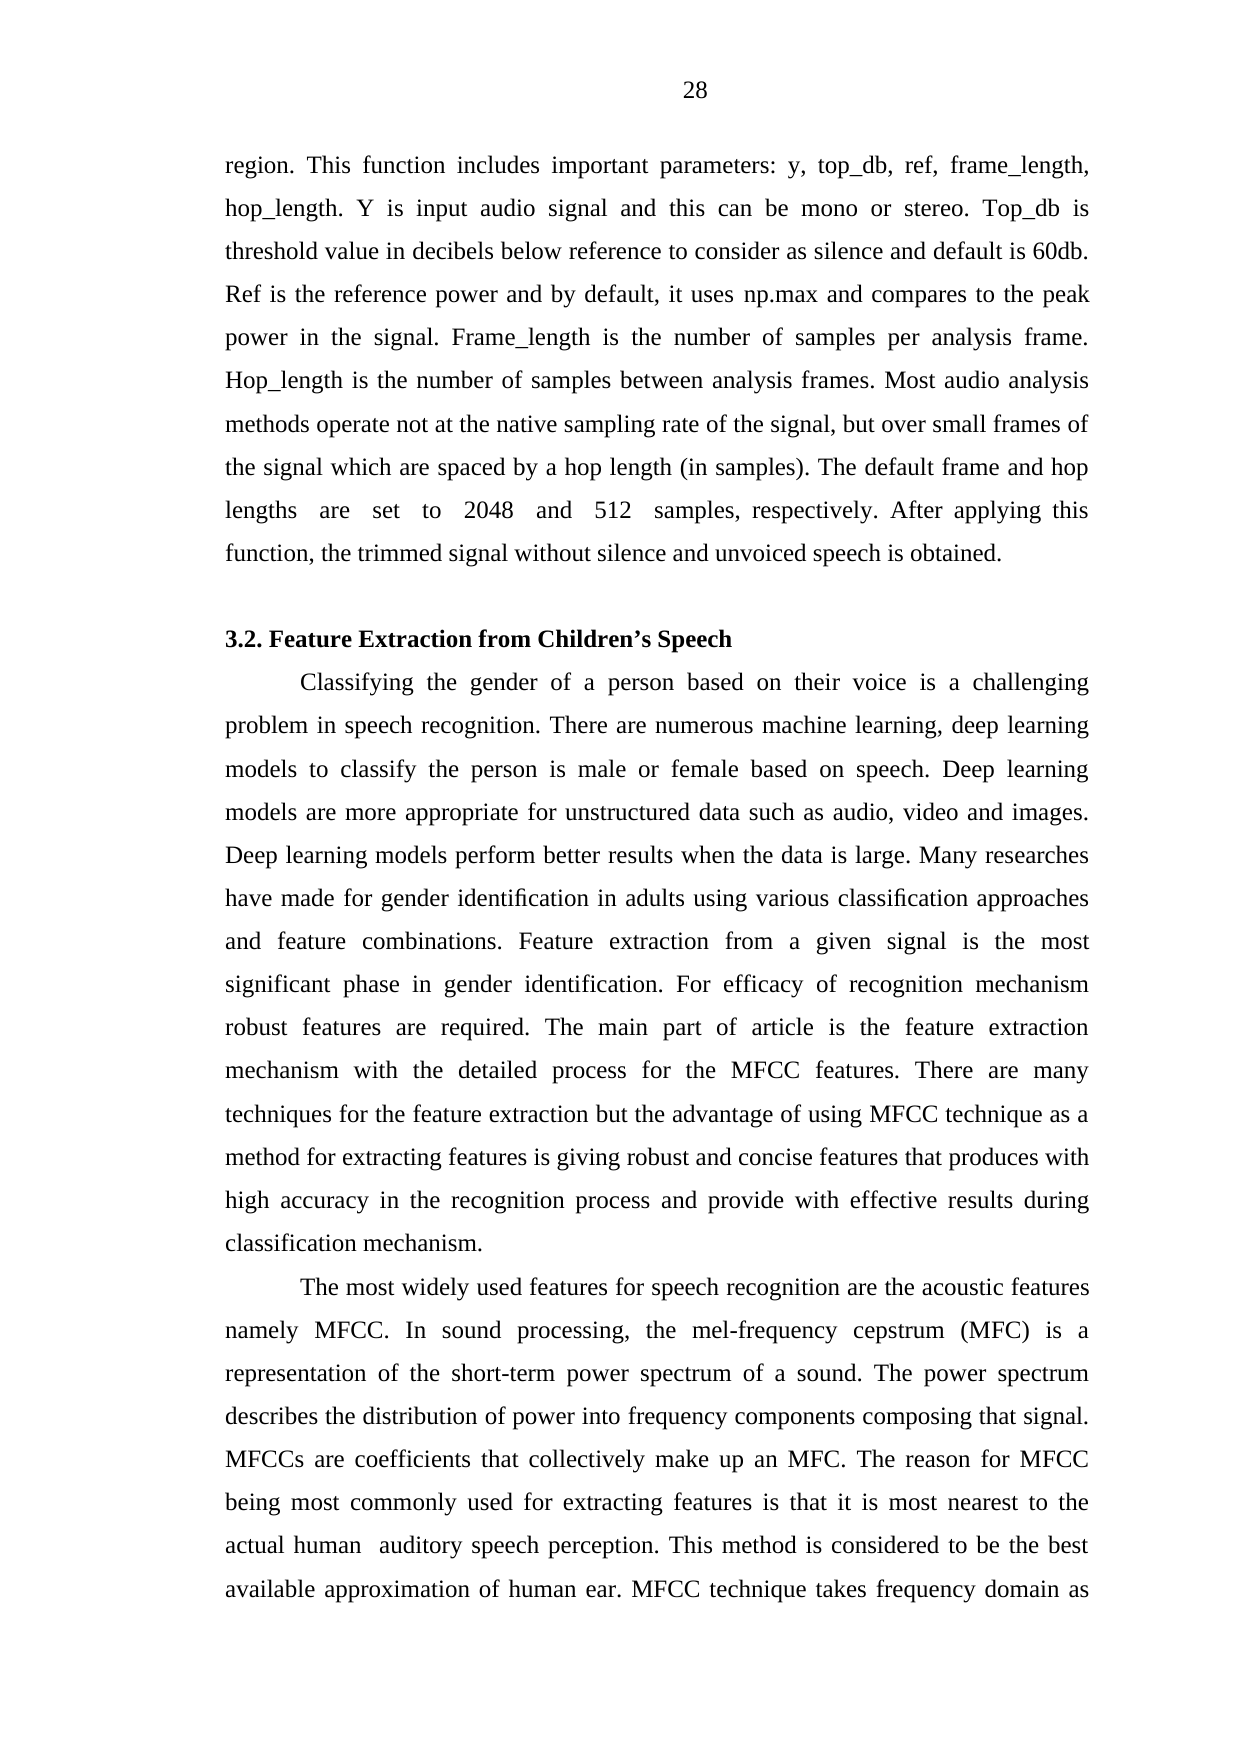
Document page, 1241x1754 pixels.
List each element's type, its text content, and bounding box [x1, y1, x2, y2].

text 3.2. Feature Extraction from Children’s Speech [225, 624, 1090, 653]
text region. This function includes important parameters: y, top_db, ref, frame_length, hop_length. Y is input audio signal and this can be mono or stereo. Top_db is threshold value in decibels below reference to consider as silence and default is 60db. Ref is the reference power and by default, it uses np.max and compares to the peak power in the signal. Frame_length is the number of samples per analysis frame. Hop_length is the number of samples between analysis frames. Most audio analysis methods operate not at the native sampling rate of the signal, but over small frames of the signal which are spaced by a hop length (in samples). The default frame and hop lengths are set to 2048 and 512 samples, respectively. After applying this function, the trimmed signal without silence and unvoiced speech is obtained. [225, 150, 1090, 567]
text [225, 1272, 1090, 1602]
text Classifying the gender of a person based on their voice is a challenging problem in speech recognition. There are numerous machine learning, deep learning models to classify the person is male or female based on speech. Deep learning models are more appropriate for unstructured data such as audio, video and images. Deep learning models perform better results when the data is large. Many researches have made for gender identiﬁcation in adults using various classiﬁcation approaches and feature combinations. Feature extraction from a given signal is the most significant phase in gender identification. For efficacy of recognition mechanism robust features are required. The main part of article is the feature extraction mechanism with the detailed process for the MFCC features. There are many techniques for the feature extraction but the advantage of using MFCC technique as a method for extracting features is giving robust and concise features that produces with high accuracy in the recognition process and provide with effective results during classification mechanism. [225, 667, 1090, 1257]
